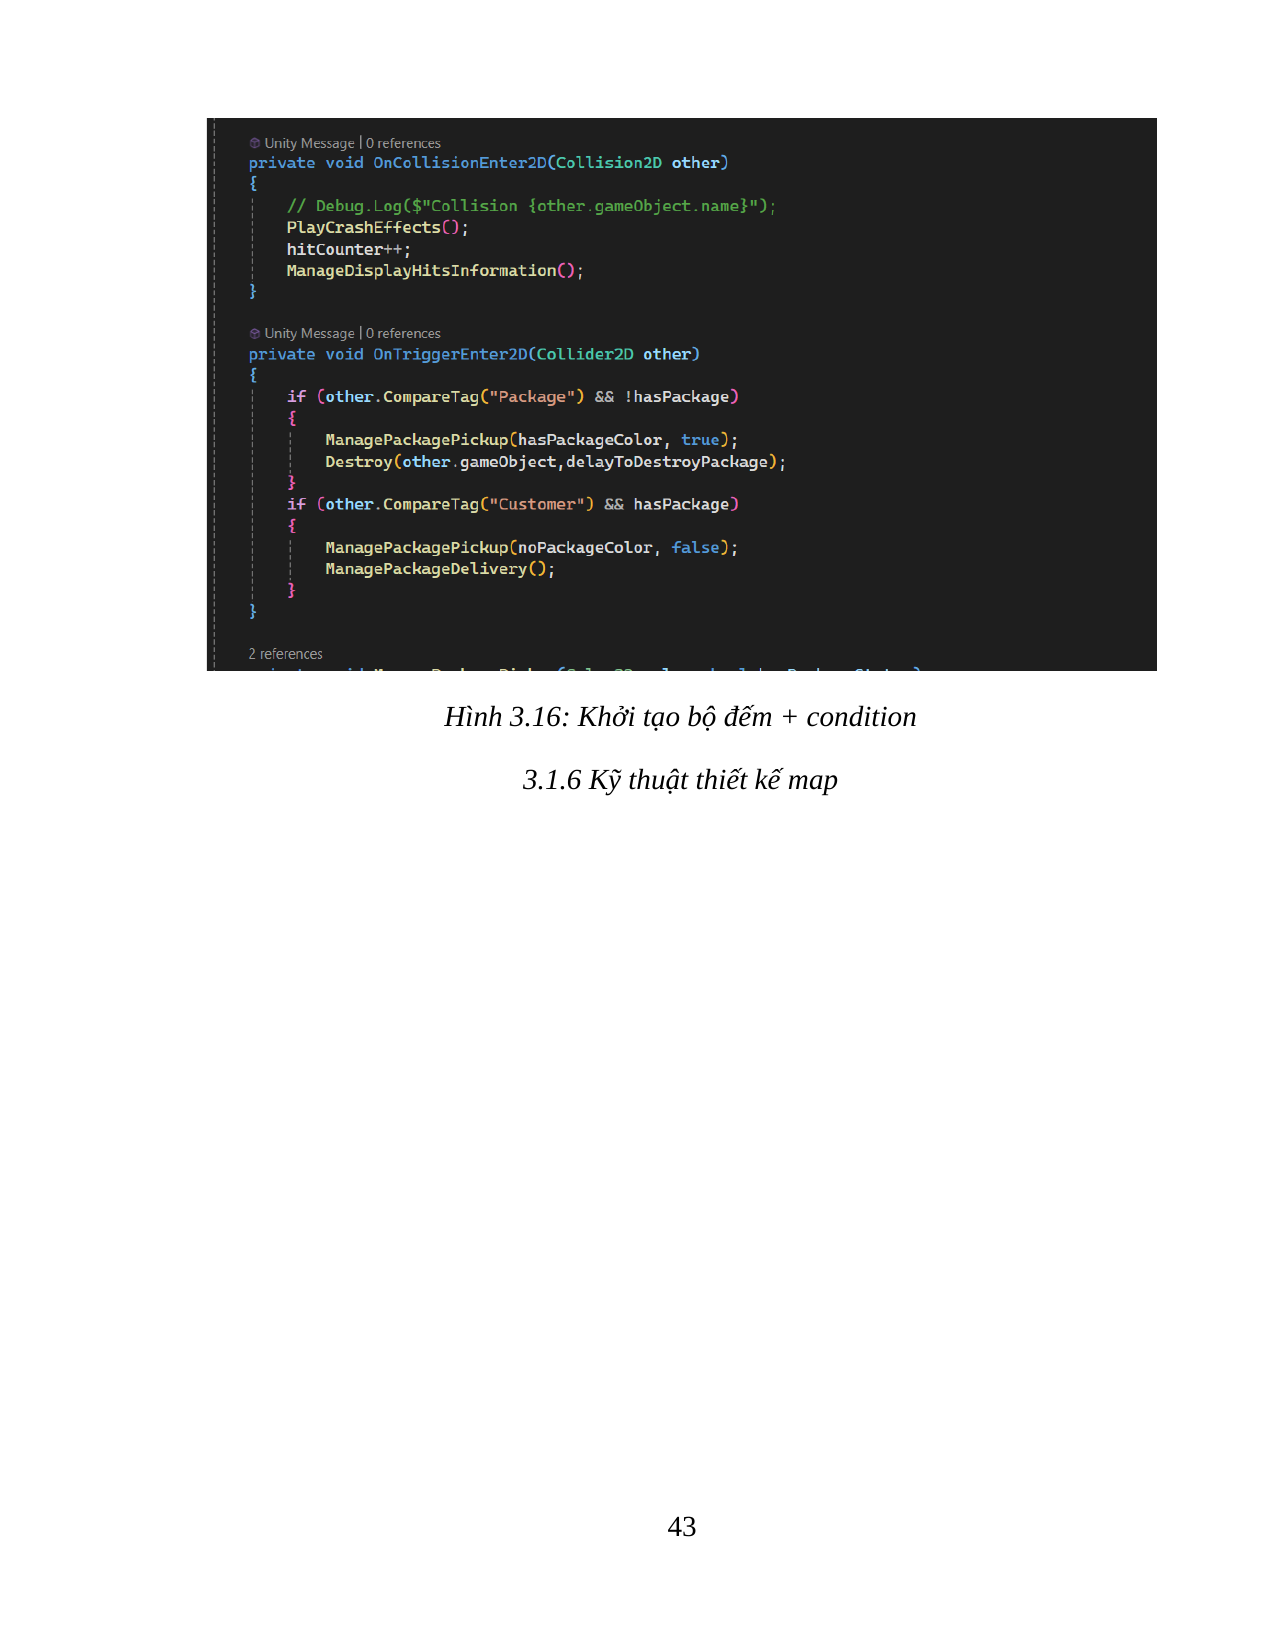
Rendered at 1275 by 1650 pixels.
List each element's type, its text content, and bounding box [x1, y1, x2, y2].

picture [206, 118, 1157, 671]
subtitle 3.1.6 Kỹ thuật thiết kế map [207, 762, 1157, 796]
subtitle Hình 3.16: Khởi tạo bộ đếm + condition [207, 699, 1157, 733]
